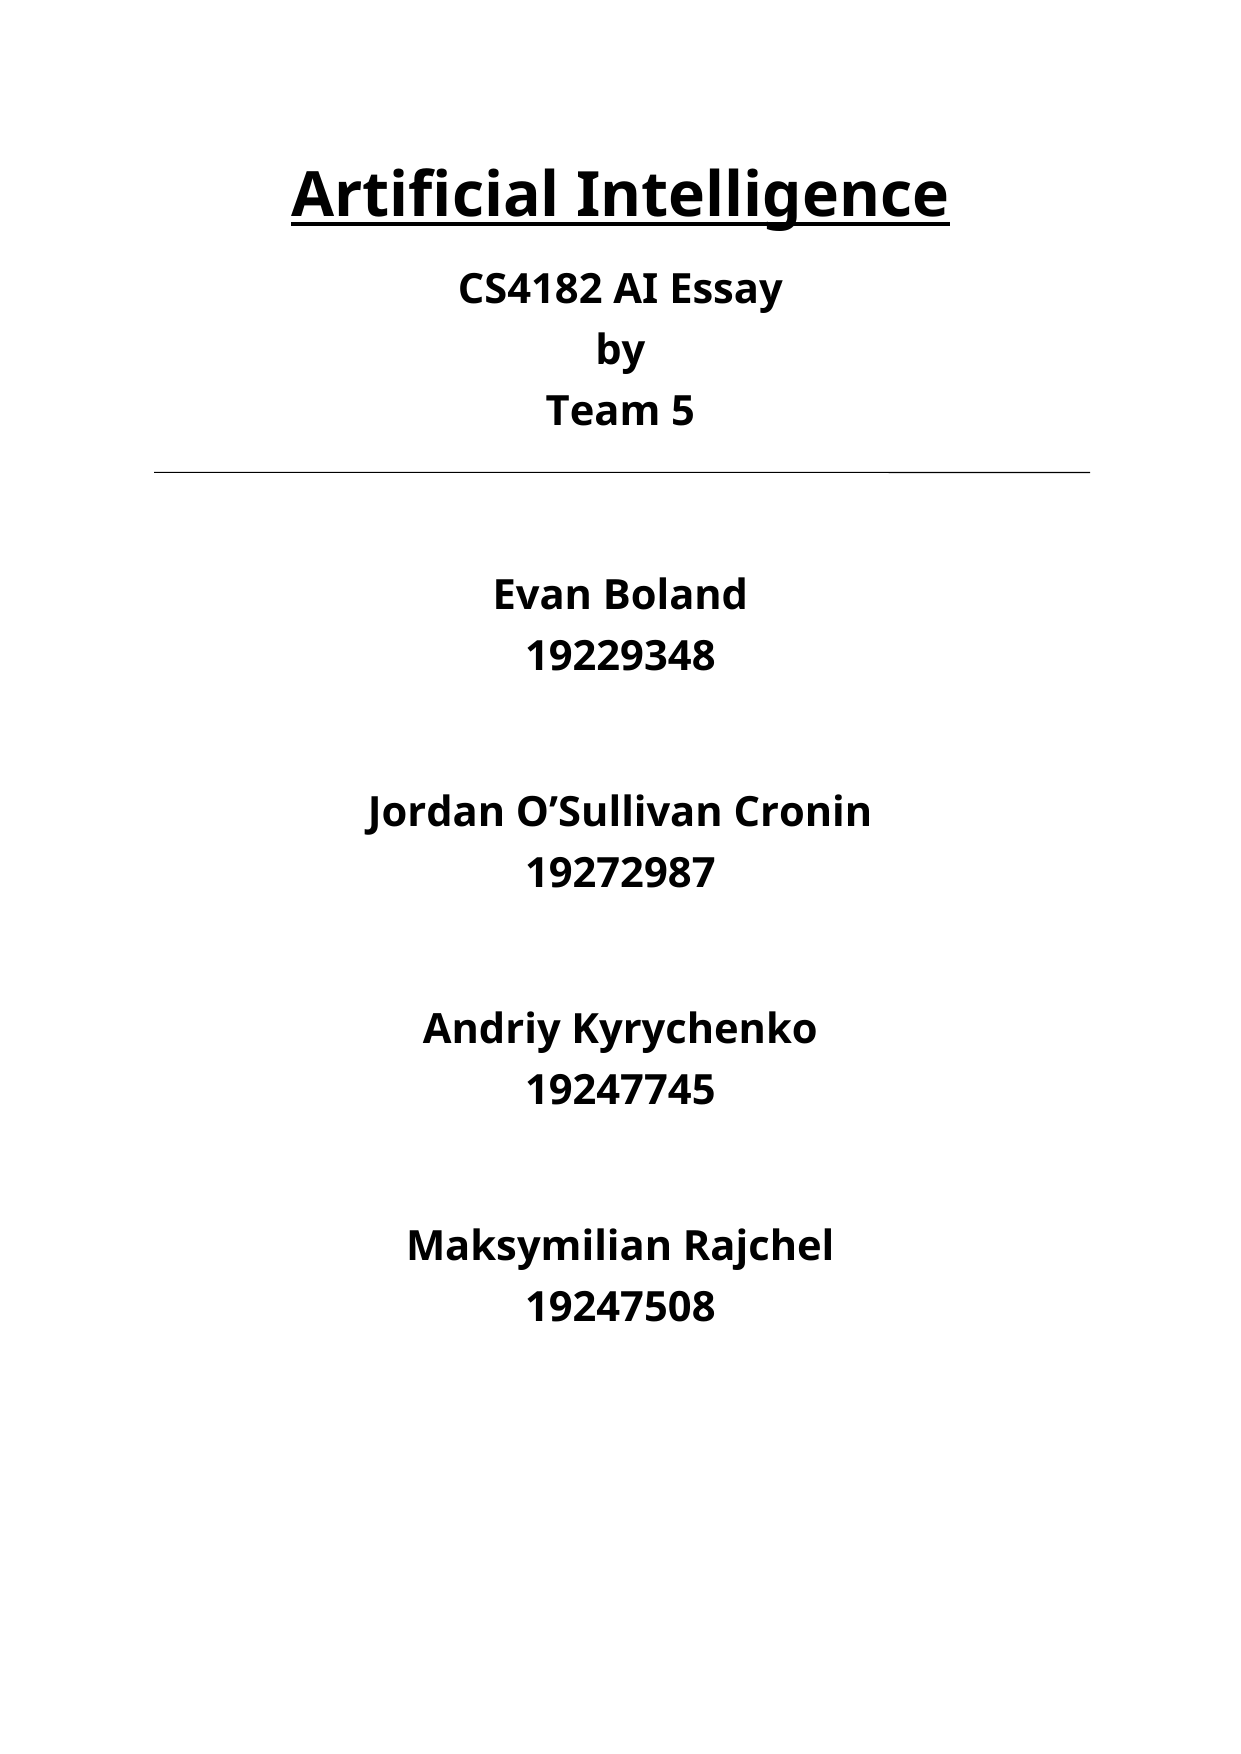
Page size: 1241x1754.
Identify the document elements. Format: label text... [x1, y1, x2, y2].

text CS4182 AI Essay by Team 5 Evan Boland 19229348 [150, 258, 1090, 683]
text Andriy Kyrychenko 19247745 [150, 999, 1090, 1117]
text Artificial Intelligence [150, 150, 1090, 235]
text Jordan O’Sullivan Cronin 19272987 [150, 782, 1090, 900]
text Maksymilian Rajchel 19247508 [150, 1216, 1090, 1364]
